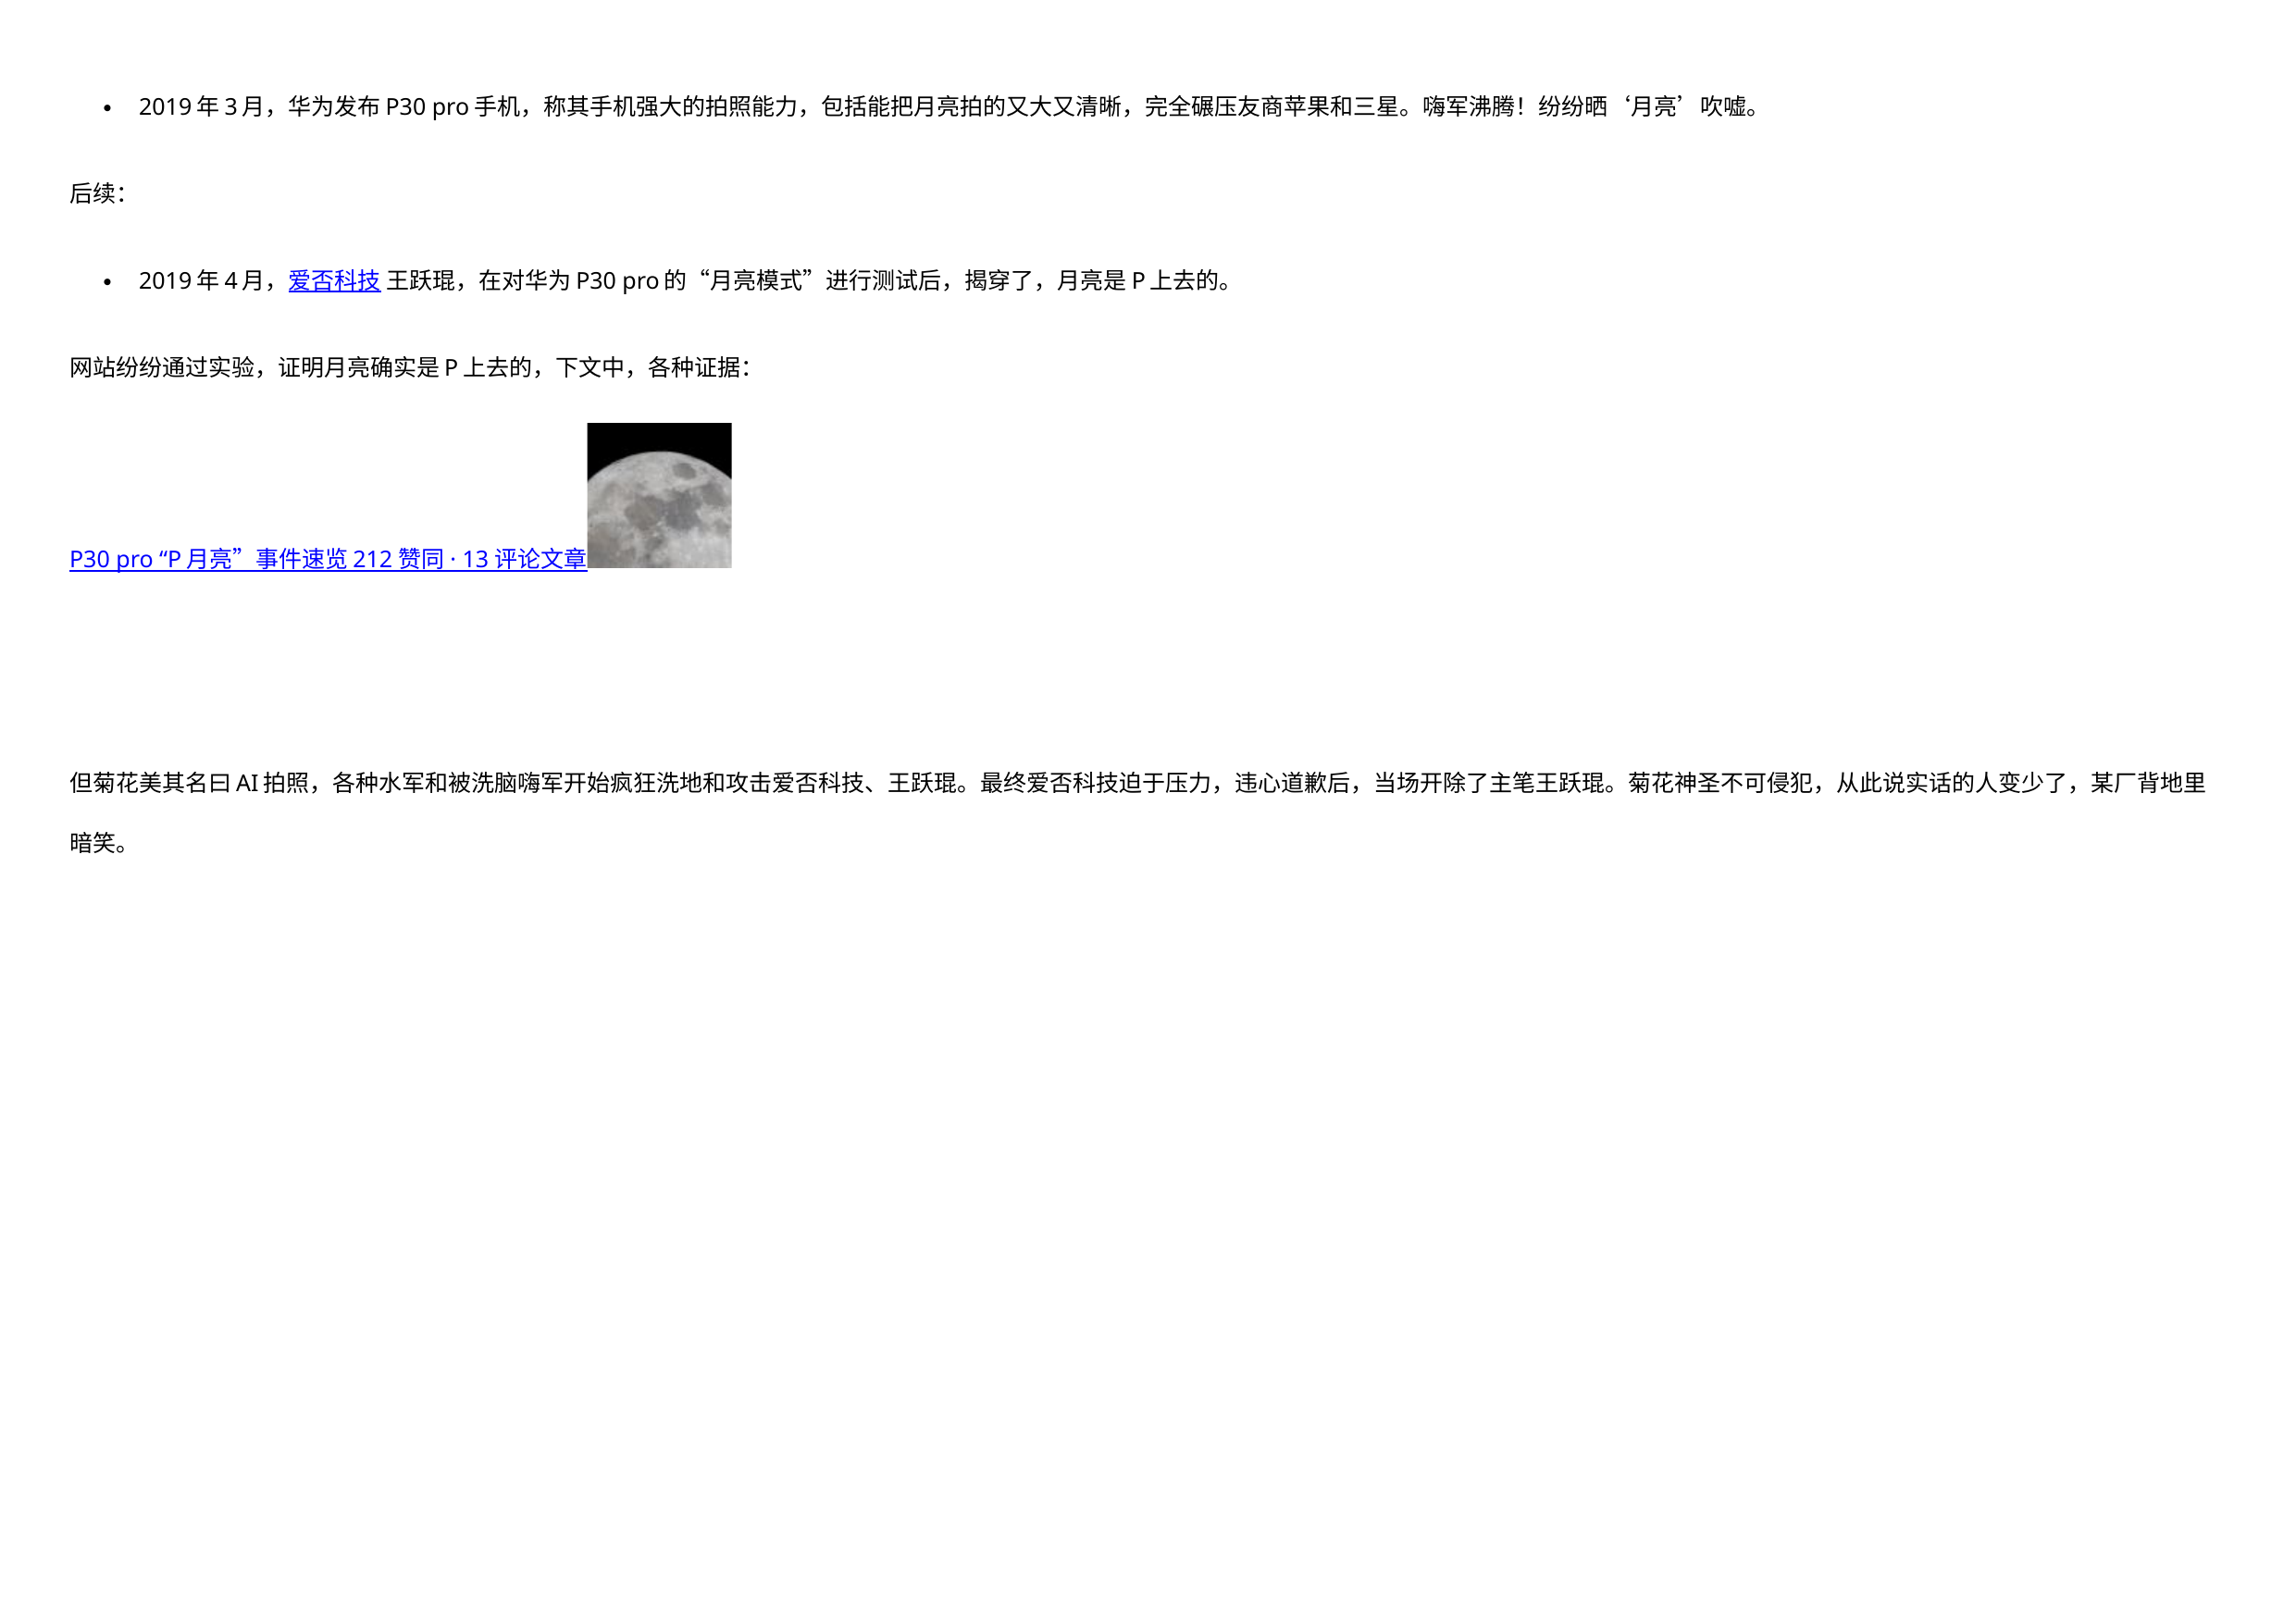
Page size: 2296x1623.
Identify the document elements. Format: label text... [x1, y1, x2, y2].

text P30 pro “P月亮”事件速览212 赞同 · 13 评论文章 [69, 423, 2226, 603]
text 但菊花美其名曰AI拍照，各种水军和被洗脑嗨军开始疯狂洗地和攻击爱否科技、王跃琨。最终爱否科技迫于压力，违心道歉后，当场开除了主笔王跃琨。菊花神圣不可侵犯，从此说实话的人变少了，某厂背地里暗笑。 [69, 631, 2226, 872]
list 2019年4月，爱否科技 王跃琨，在对华为P30 pro的“月亮模式”进行测试后，揭穿了，月亮是P上去的。 [104, 249, 2226, 309]
list 2019年3月，华为发布P30 pro手机，称其手机强大的拍照能力，包括能把月亮拍的又大又清晰，完全碾压友商苹果和三星。嗨军沸腾！纷纷晒‘月亮’吹嘘。 [104, 75, 2226, 135]
picture [587, 423, 732, 568]
text 后续： [69, 162, 2226, 222]
text 网站纷纷通过实验，证明月亮确实是P上去的，下文中，各种证据： [69, 336, 2226, 396]
